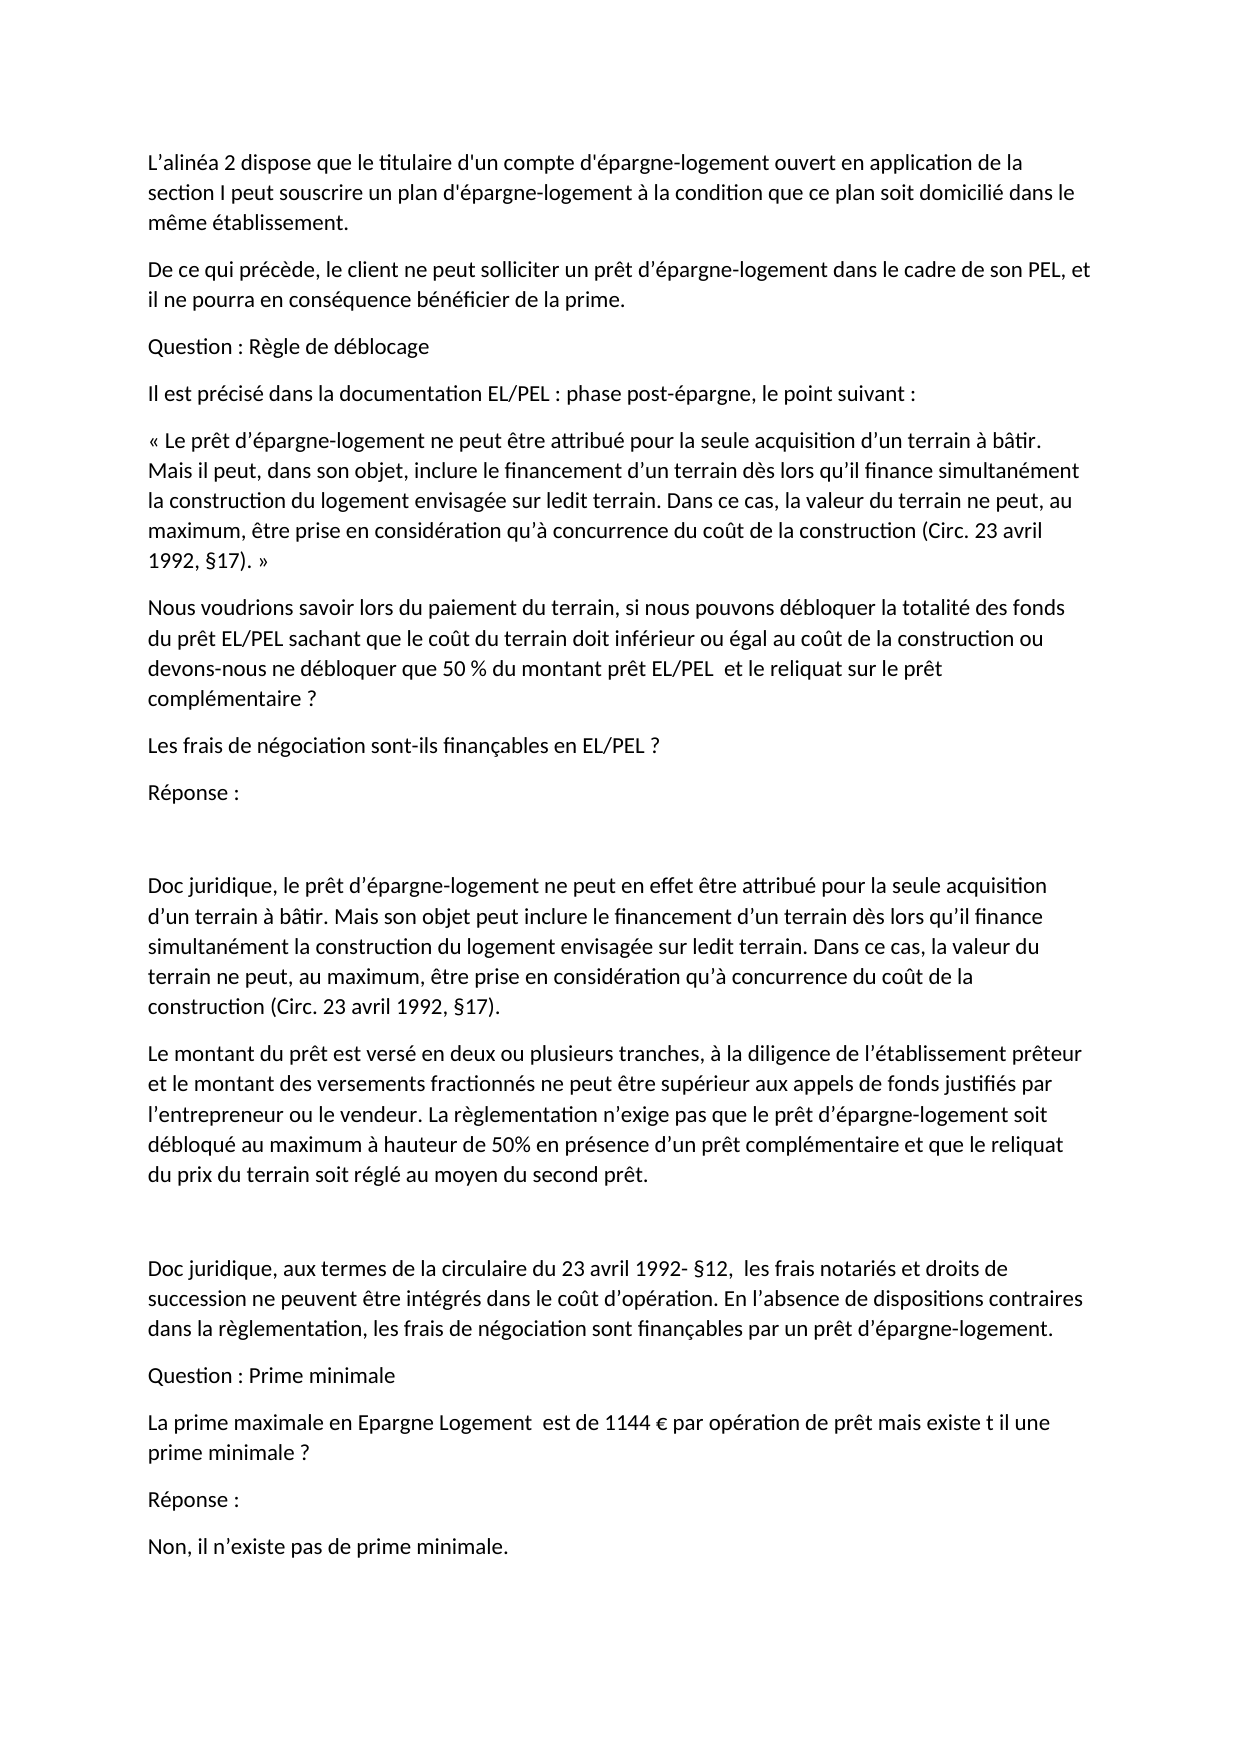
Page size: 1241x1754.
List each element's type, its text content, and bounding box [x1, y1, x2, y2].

text « Le prêt d’épargne-logement ne peut être attribué pour la seule acquisition d’un terrain à bâtir. Mais il peut, dans son objet, inclure le financement d’un terrain dès lors qu’il finance simultanément la construction du logement envisagée sur ledit terrain. Dans ce cas, la valeur du terrain ne peut, au maximum, être prise en considération qu’à concurrence du coût de la construction (Circ. 23 avril 1992, §17). » [148, 426, 1093, 574]
text Réponse : [148, 1485, 1093, 1513]
text Il est précisé dans la documentation EL/PEL : phase post-épargne, le point suivant : [148, 379, 1093, 407]
text Le montant du prêt est versé en deux ou plusieurs tranches, à la diligence de l’établissement prêteur et le montant des versements fractionnés ne peut être supérieur aux appels de fonds justifiés par l’entrepreneur ou le vendeur. La règlementation n’exige pas que le prêt d’épargne-logement soit débloqué au maximum à hauteur de 50% en présence d’un prêt complémentaire et que le reliquat du prix du terrain soit réglé au moyen du second prêt. [148, 1039, 1093, 1188]
text La prime maximale en Epargne Logement est de 1144 € par opération de prêt mais existe t il une prime minimale ? [148, 1408, 1093, 1466]
text Doc juridique, le prêt d’épargne-logement ne peut en effet être attribué pour la seule acquisition d’un terrain à bâtir. Mais son objet peut inclure le financement d’un terrain dès lors qu’il finance simultanément la construction du logement envisagée sur ledit terrain. Dans ce cas, la valeur du terrain ne peut, au maximum, être prise en considération qu’à concurrence du coût de la construction (Circ. 23 avril 1992, §17). [148, 872, 1093, 1020]
text Doc juridique, aux termes de la circulaire du 23 avril 1992- §12, les frais notariés et droits de succession ne peuvent être intégrés dans le coût d’opération. En l’absence de dispositions contraires dans la règlementation, les frais de négociation sont finançables par un prêt d’épargne-logement. [148, 1254, 1093, 1342]
text Réponse : [148, 778, 1093, 806]
text Question : Règle de déblocage [148, 332, 1093, 360]
text Les frais de négociation sont-ils finançables en EL/PEL ? [148, 731, 1093, 759]
text Non, il n’existe pas de prime minimale. [148, 1532, 1093, 1560]
text De ce qui précède, le client ne peut solliciter un prêt d’épargne-logement dans le cadre de son PEL, et il ne pourra en conséquence bénéficier de la prime. [148, 255, 1093, 313]
text L’alinéa 2 dispose que le titulaire d'un compte d'épargne-logement ouvert en application de la section I peut souscrire un plan d'épargne-logement à la condition que ce plan soit domicilié dans le même établissement. [148, 148, 1093, 236]
text Question : Prime minimale [148, 1361, 1093, 1389]
text Nous voudrions savoir lors du paiement du terrain, si nous pouvons débloquer la totalité des fonds du prêt EL/PEL sachant que le coût du terrain doit inférieur ou égal au coût de la construction ou devons-nous ne débloquer que 50 % du montant prêt EL/PEL et le reliquat sur le prêt complémentaire ? [148, 593, 1093, 712]
